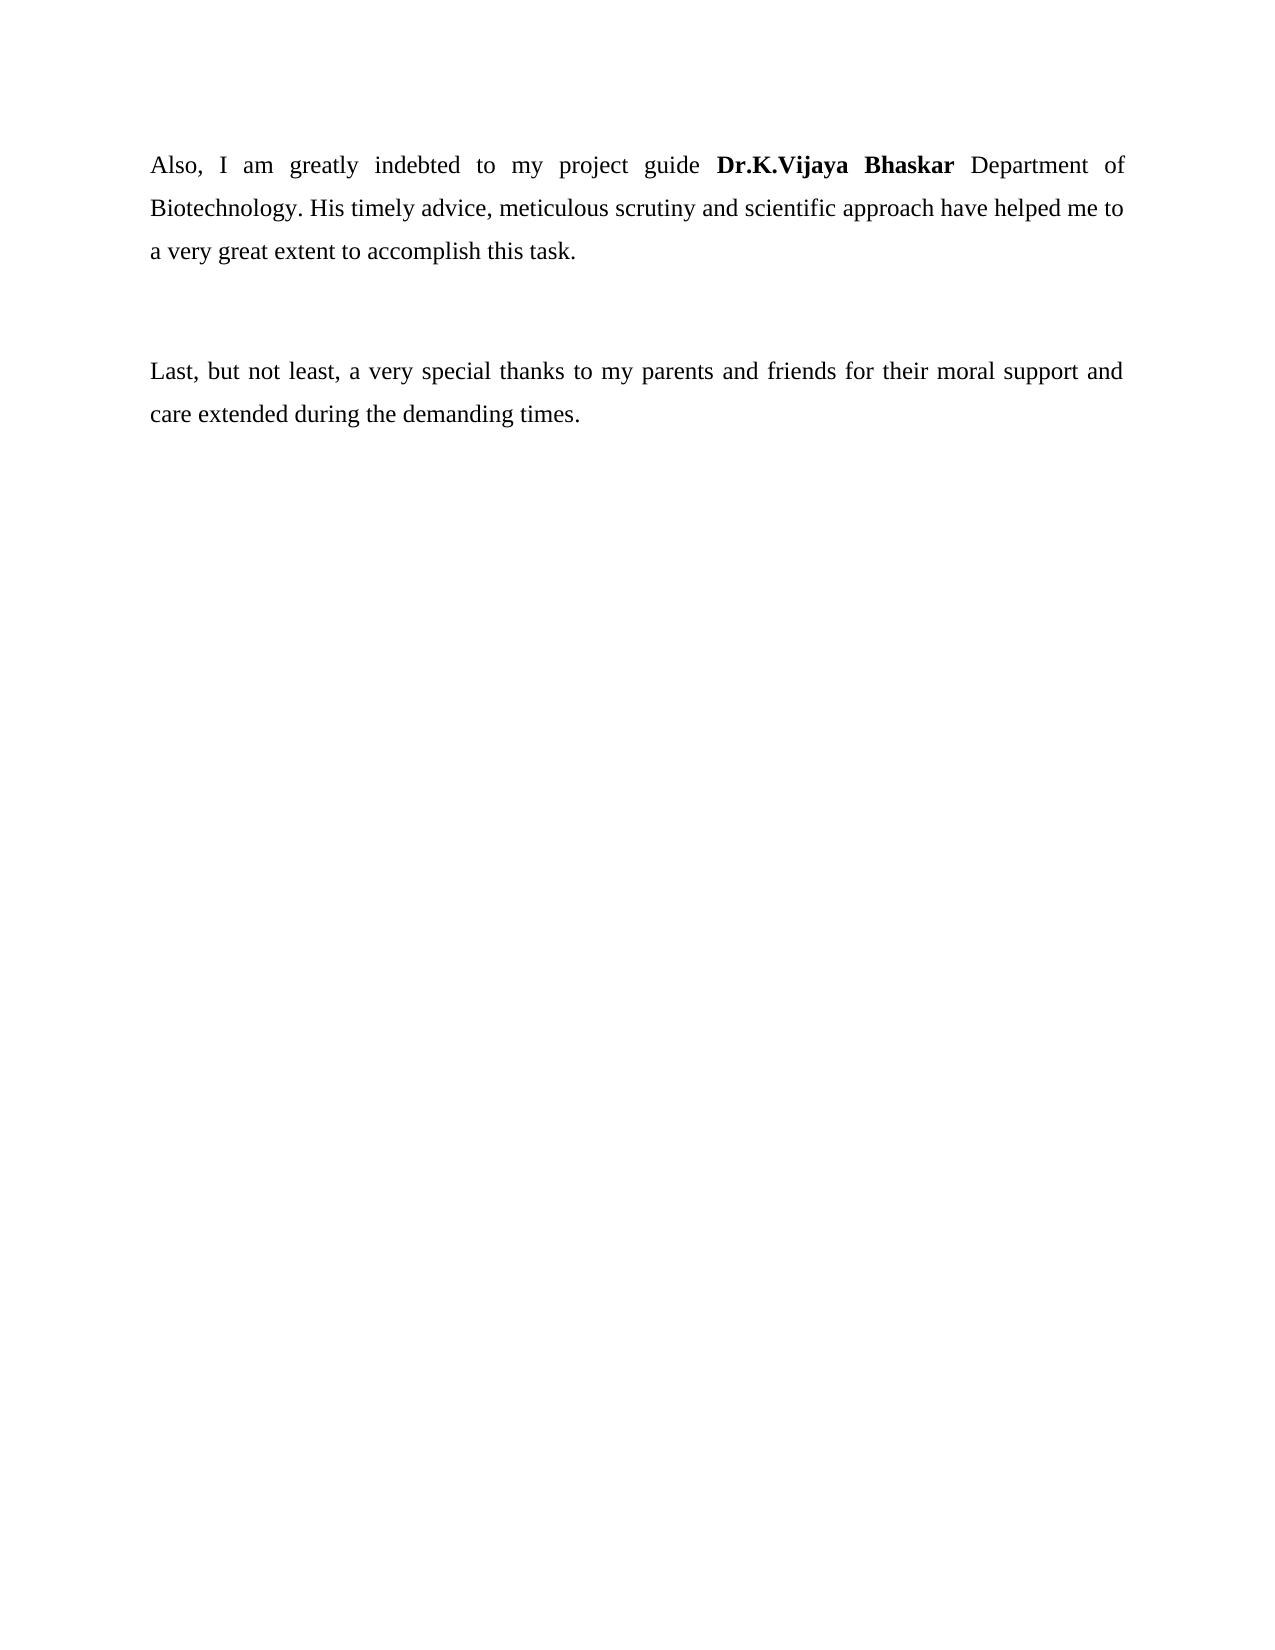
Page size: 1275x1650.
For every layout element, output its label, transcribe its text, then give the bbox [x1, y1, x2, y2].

text Last, but not least, a very special thanks to my parents and friends for their moral support and care extended during the demanding times. [150, 356, 1125, 428]
text Also, I am greatly indebted to my project guide Dr.K.Vijaya Bhaskar Department of Biotechnology. His timely advice, meticulous scrutiny and scientific approach have helped me to a very great extent to accomplish this task. [150, 150, 1125, 265]
